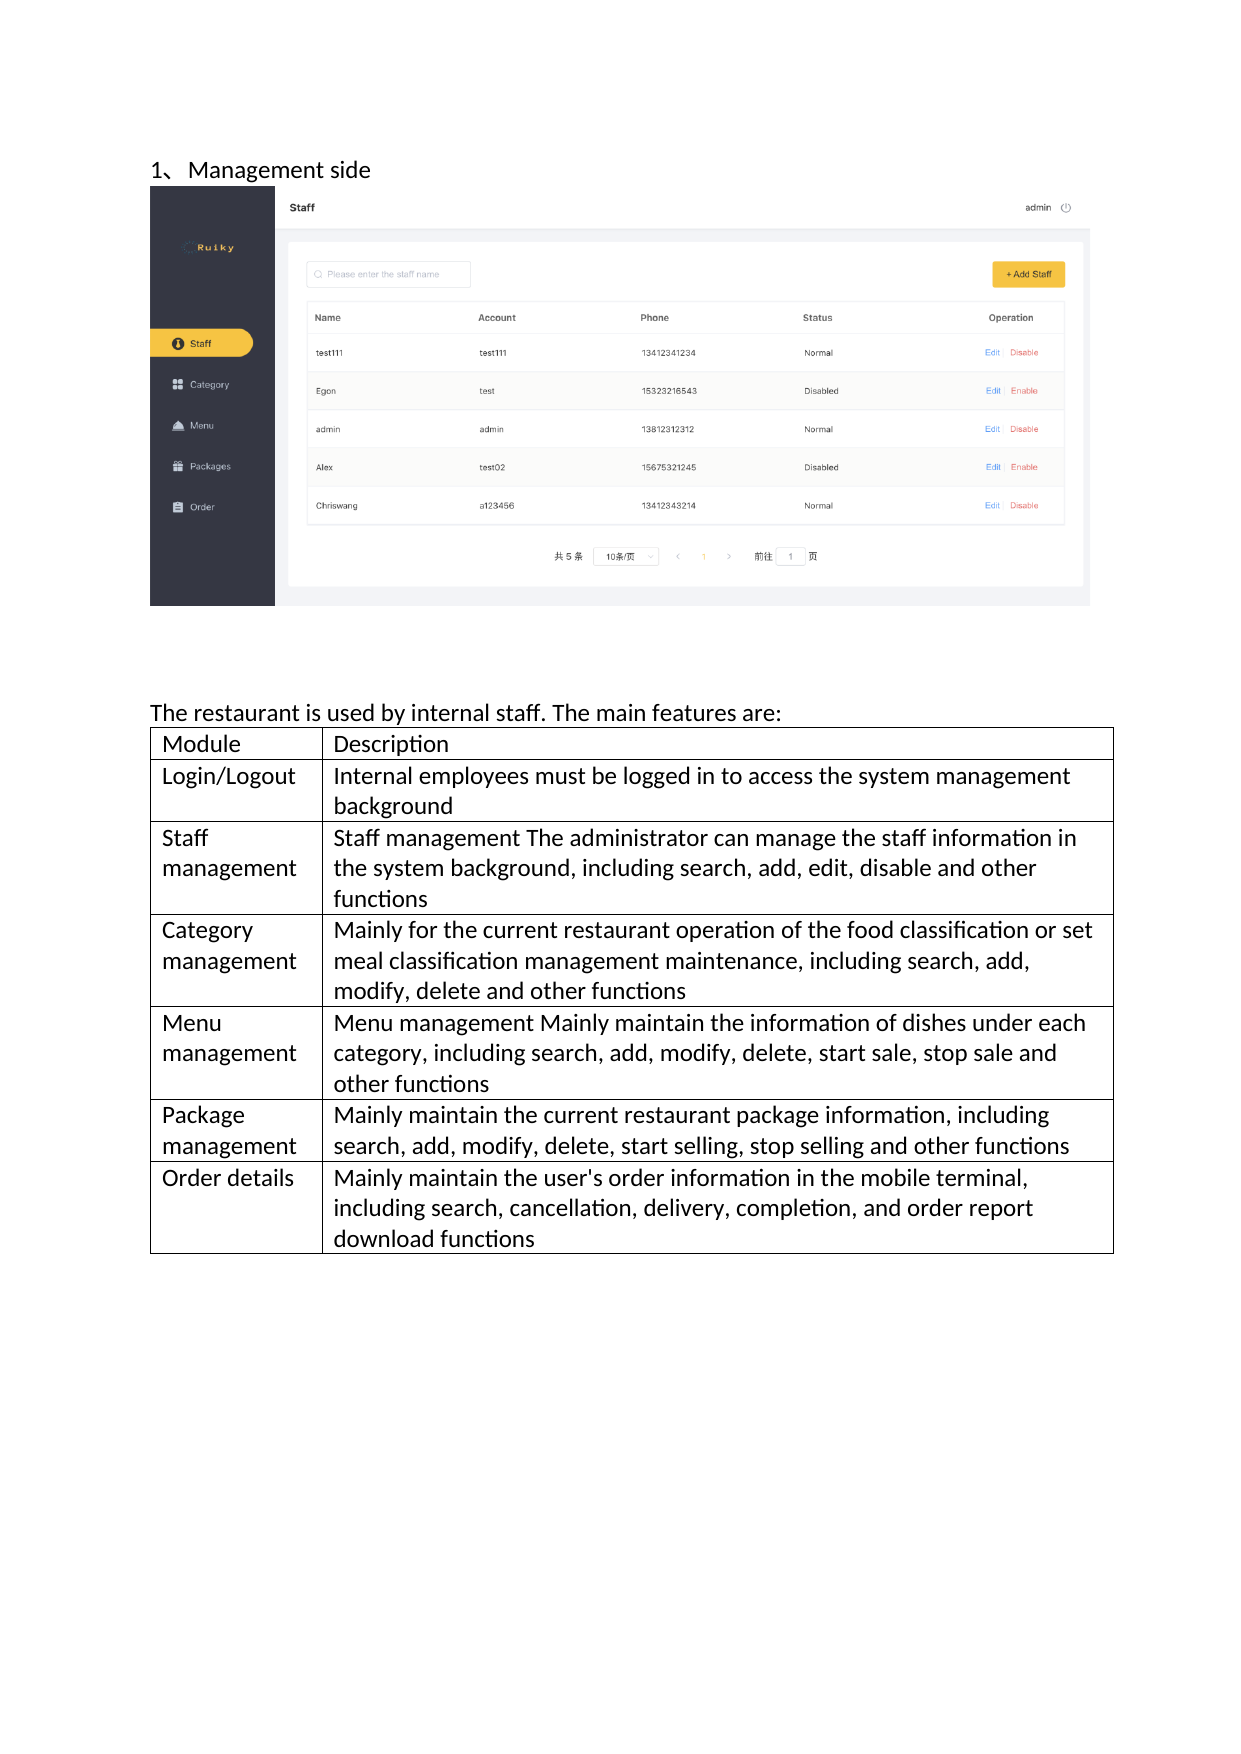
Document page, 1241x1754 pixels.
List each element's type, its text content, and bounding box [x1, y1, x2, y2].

table_cell Mainly for the current restaurant operation of the food classification or set meal classification management maintenance, including search, add, modify, delete and other functions [323, 915, 1113, 1006]
table_cell Order details [151, 1162, 322, 1253]
table_cell Staff management [151, 822, 322, 913]
table_cell Menu management [151, 1007, 322, 1099]
text The restaurant is used by internal staff. The main features are: [150, 697, 1090, 727]
table_cell Menu management Mainly maintain the information of dishes under each category, including search, add, modify, delete, start sale, stop sale and other functions [323, 1007, 1113, 1099]
table_cell Internal employees must be logged in to access the system management background [323, 760, 1113, 821]
table_cell Package management [151, 1100, 322, 1161]
table_cell Mainly maintain the current restaurant package information, including search, add, modify, delete, start selling, stop selling and other functions [323, 1100, 1113, 1161]
table_cell Login/Logout [151, 760, 322, 821]
picture [150, 186, 1091, 606]
table_header Module [151, 728, 322, 759]
table_cell Staff management The administrator can manage the staff information in the system background, including search, add, edit, disable and other functions [323, 822, 1113, 913]
text 1、Management side [150, 150, 1090, 186]
table_header Description [323, 728, 1113, 759]
table_cell Category management [151, 915, 322, 1006]
table_cell Mainly maintain the user's order information in the mobile terminal, including search, cancellation, delivery, completion, and order report download functions [323, 1162, 1113, 1253]
